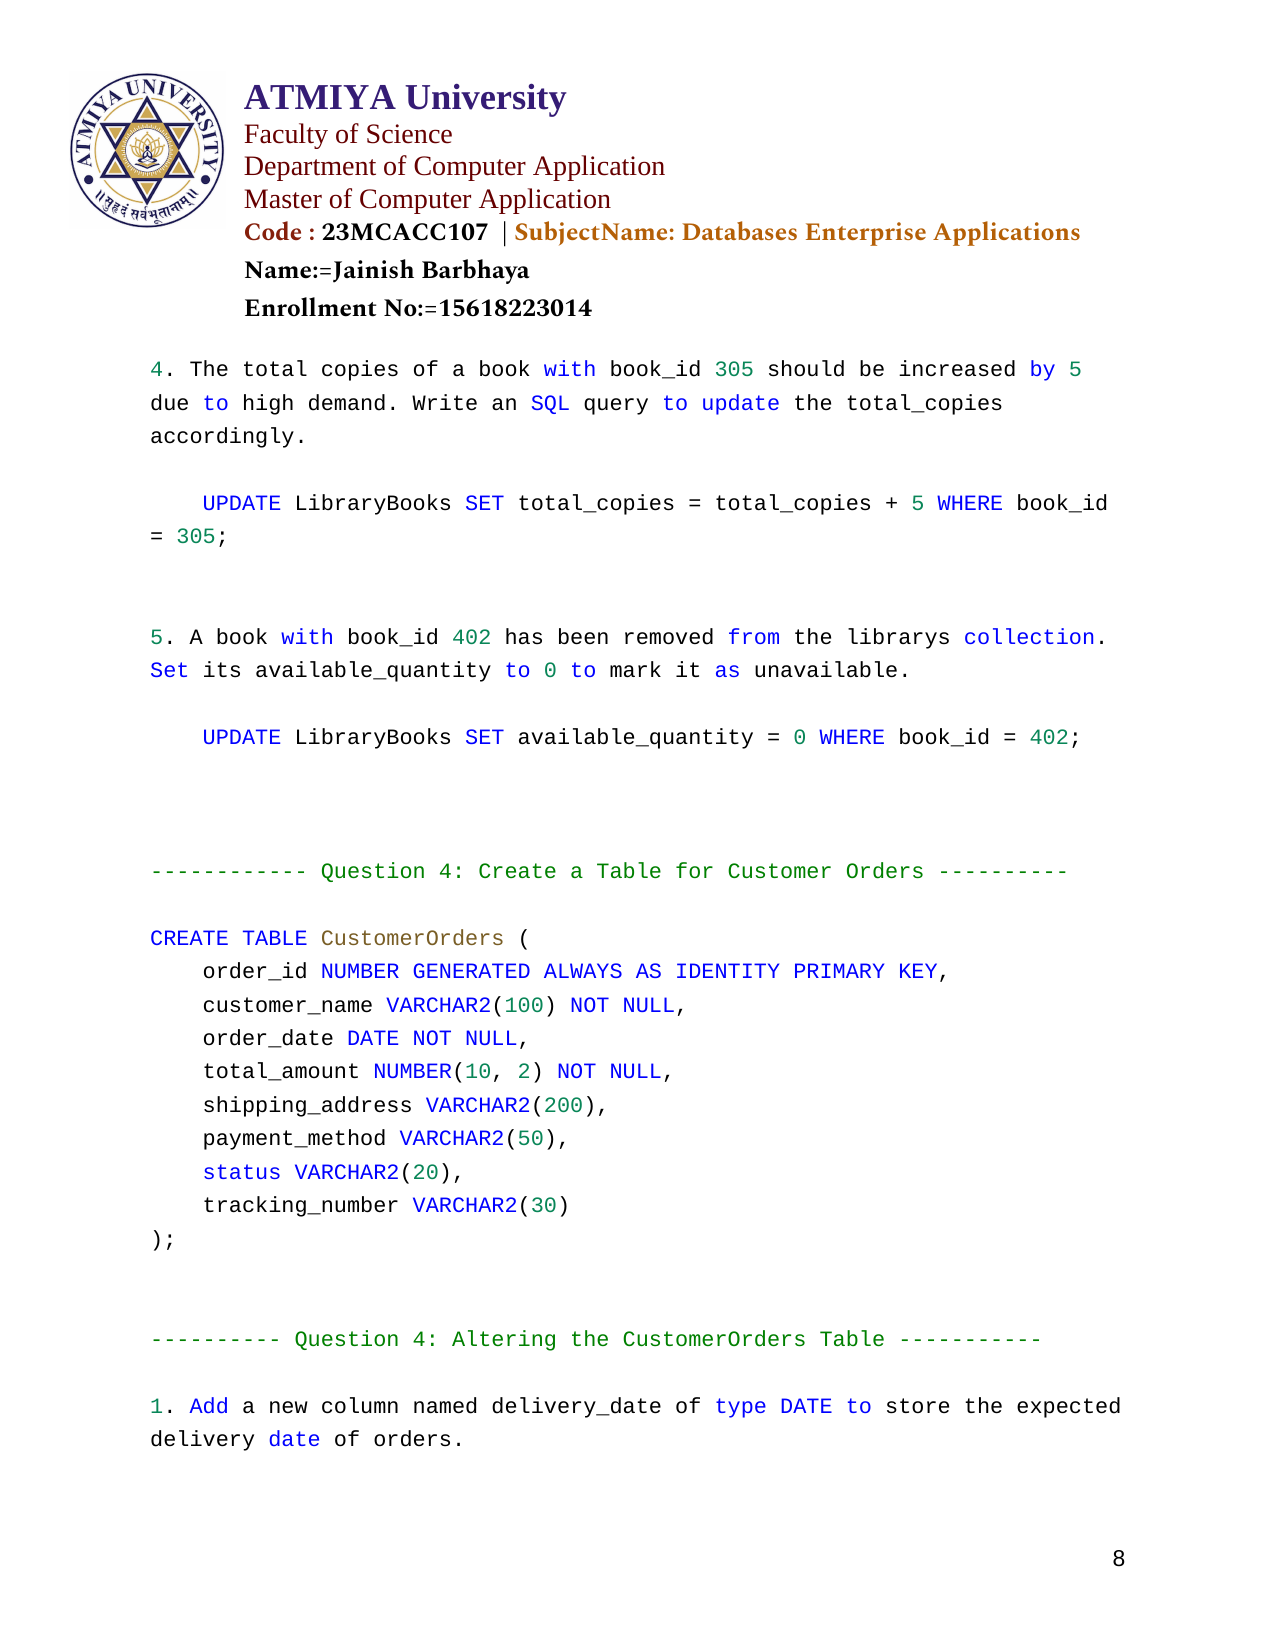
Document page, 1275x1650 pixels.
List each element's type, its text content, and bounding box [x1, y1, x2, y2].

text order_date DATE NOT NULL, [150, 1027, 1125, 1052]
text UPDATE LibraryBooks SET total_copies = total_copies + 5 WHERE book_id = 305; [150, 492, 1125, 550]
text customer_name VARCHAR2(100) NOT NULL, [150, 994, 1125, 1018]
text 1. Add a new column named delivery_date of type DATE to store the expected delivery date of orders. [150, 1395, 1125, 1453]
text 5. A book with book_id 402 has been removed from the librarys collection. Set its available_quantity to 0 to mark it as unavailable. [150, 626, 1125, 684]
text shipping_address VARCHAR2(200), [150, 1094, 1125, 1119]
text tracking_number VARCHAR2(30) [150, 1194, 1125, 1219]
text order_id NUMBER GENERATED ALWAYS AS IDENTITY PRIMARY KEY, [150, 960, 1125, 985]
text payment_method VARCHAR2(50), [150, 1127, 1125, 1152]
text 4. The total copies of a book with book_id 305 should be increased by 5 due to high demand. Write an SQL query to update the total_copies accordingly. [150, 358, 1125, 450]
text ---------- Question 4: Altering the CustomerOrders Table ----------- [150, 1328, 1125, 1353]
picture [68, 71, 226, 229]
text status VARCHAR2(20), [150, 1161, 1125, 1186]
text UPDATE LibraryBooks SET available_quantity = 0 WHERE book_id = 402; [150, 726, 1125, 751]
text CREATE TABLE CustomerOrders ( [150, 927, 1125, 952]
text ); [150, 1228, 1125, 1253]
text ------------ Question 4: Create a Table for Customer Orders ---------- [150, 860, 1125, 885]
text total_amount NUMBER(10, 2) NOT NULL, [150, 1061, 1125, 1085]
